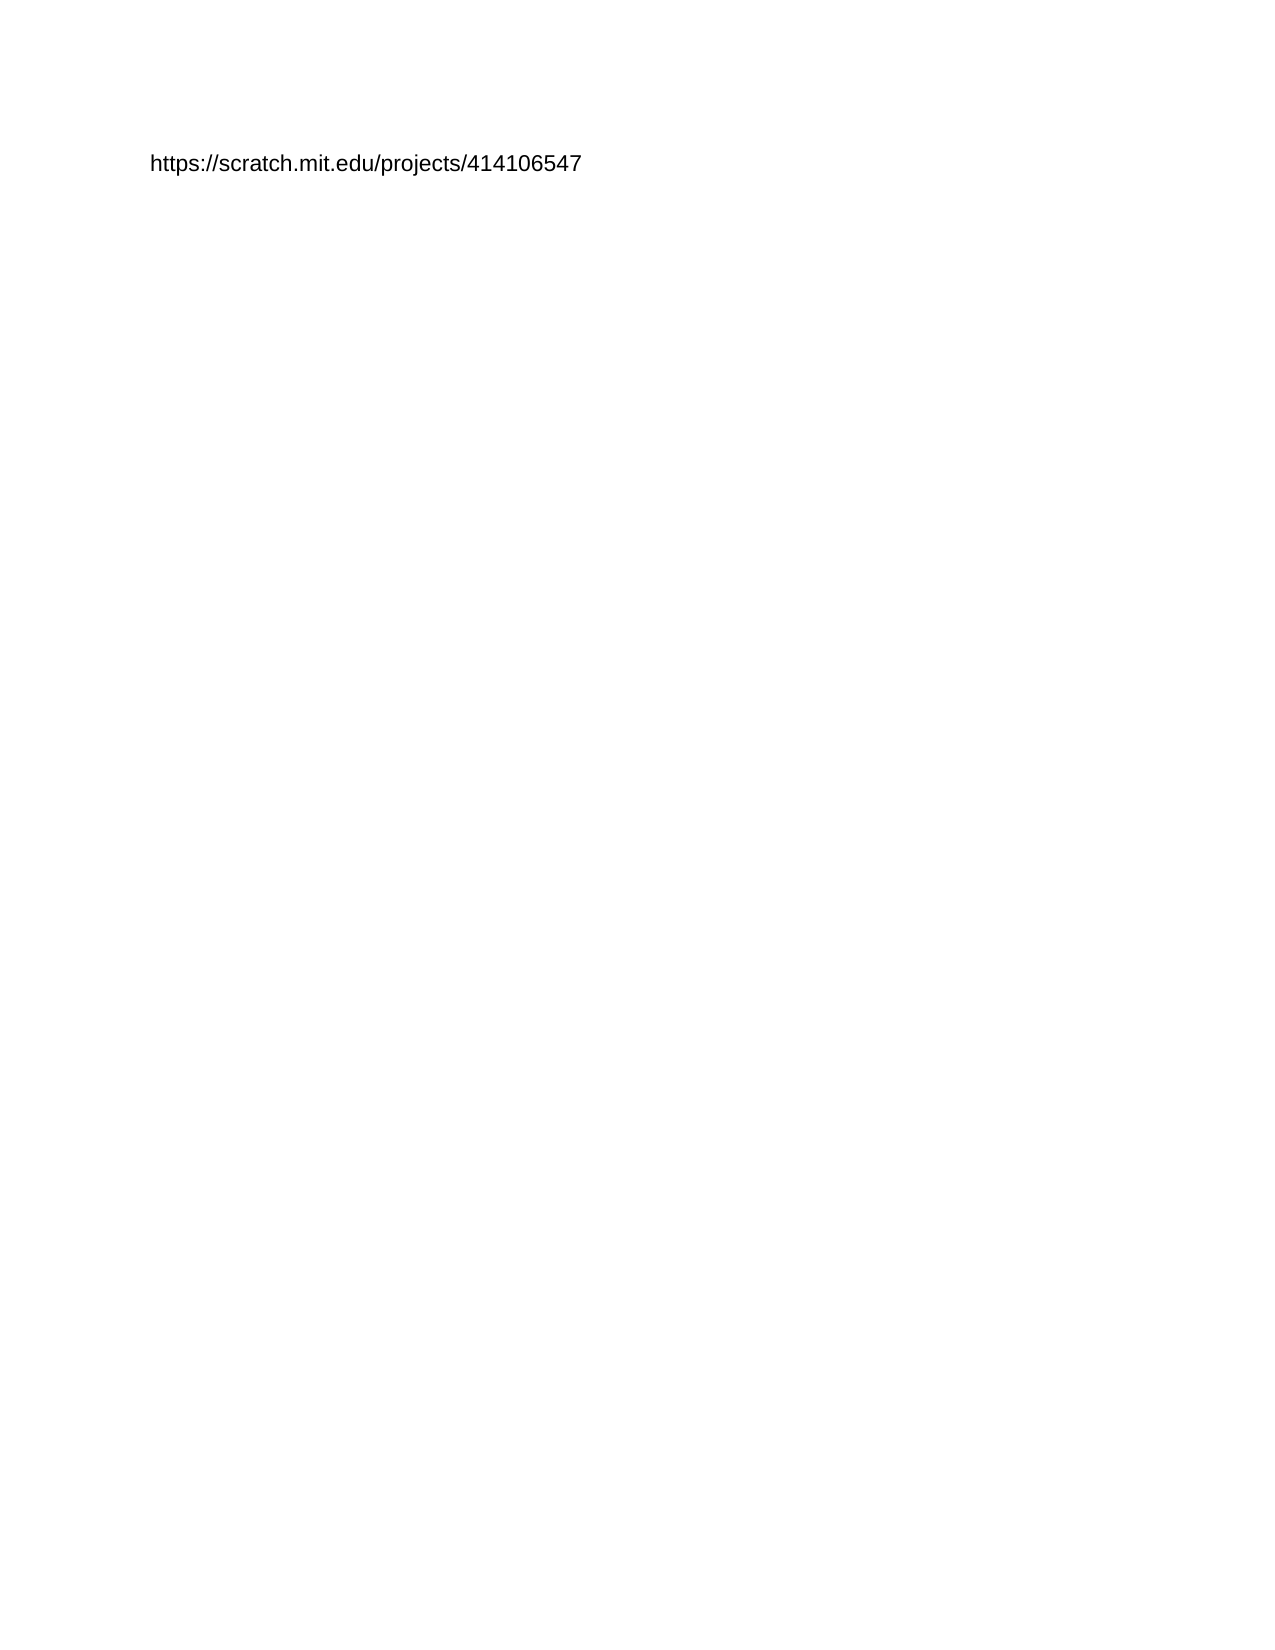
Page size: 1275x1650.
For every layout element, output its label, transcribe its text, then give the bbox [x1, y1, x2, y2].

text https://scratch.mit.edu/projects/414106547 [150, 150, 1125, 176]
